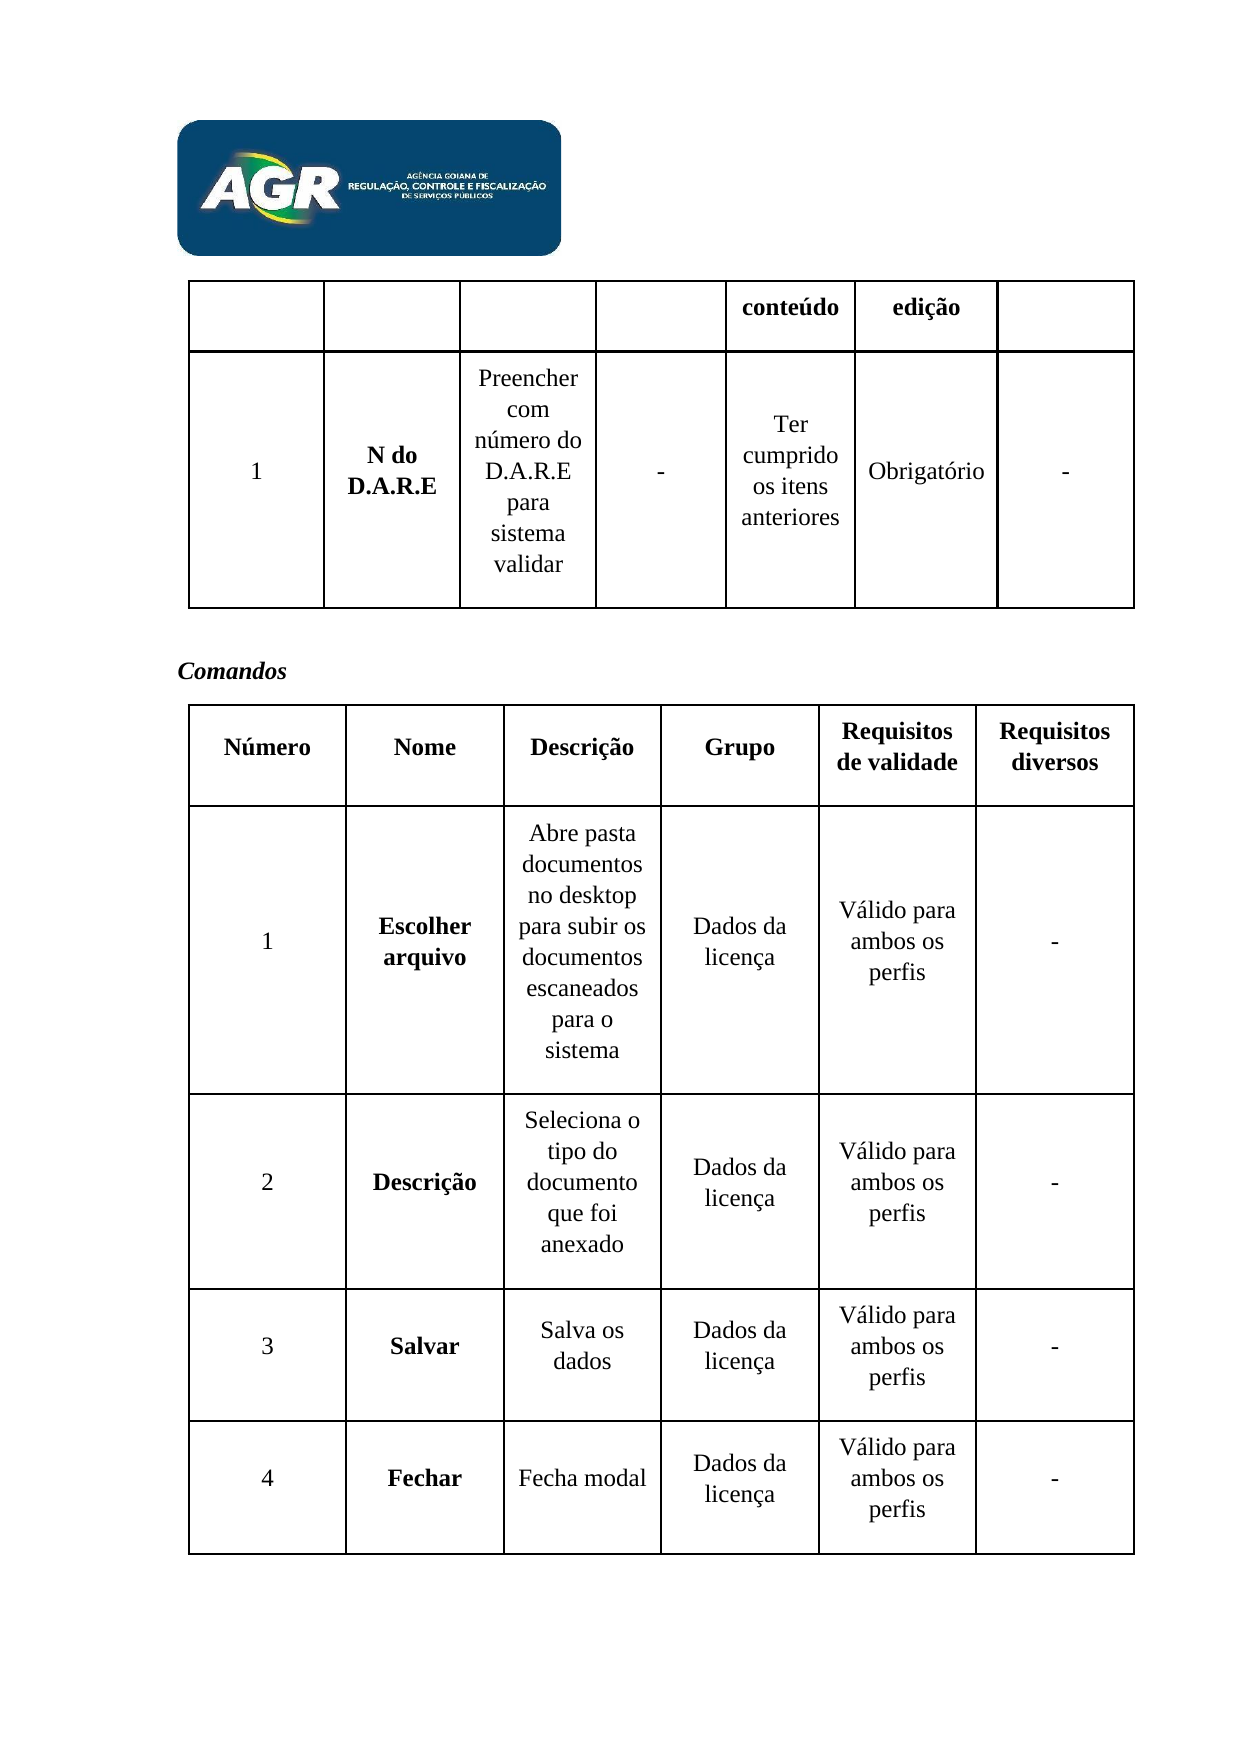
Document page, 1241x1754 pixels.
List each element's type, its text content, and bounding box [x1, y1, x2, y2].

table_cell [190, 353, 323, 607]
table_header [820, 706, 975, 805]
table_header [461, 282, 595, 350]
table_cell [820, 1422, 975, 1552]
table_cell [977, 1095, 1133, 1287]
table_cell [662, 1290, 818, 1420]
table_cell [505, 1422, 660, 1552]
text Comandos [177, 656, 1122, 685]
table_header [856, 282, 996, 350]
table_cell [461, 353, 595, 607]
picture [177, 120, 562, 256]
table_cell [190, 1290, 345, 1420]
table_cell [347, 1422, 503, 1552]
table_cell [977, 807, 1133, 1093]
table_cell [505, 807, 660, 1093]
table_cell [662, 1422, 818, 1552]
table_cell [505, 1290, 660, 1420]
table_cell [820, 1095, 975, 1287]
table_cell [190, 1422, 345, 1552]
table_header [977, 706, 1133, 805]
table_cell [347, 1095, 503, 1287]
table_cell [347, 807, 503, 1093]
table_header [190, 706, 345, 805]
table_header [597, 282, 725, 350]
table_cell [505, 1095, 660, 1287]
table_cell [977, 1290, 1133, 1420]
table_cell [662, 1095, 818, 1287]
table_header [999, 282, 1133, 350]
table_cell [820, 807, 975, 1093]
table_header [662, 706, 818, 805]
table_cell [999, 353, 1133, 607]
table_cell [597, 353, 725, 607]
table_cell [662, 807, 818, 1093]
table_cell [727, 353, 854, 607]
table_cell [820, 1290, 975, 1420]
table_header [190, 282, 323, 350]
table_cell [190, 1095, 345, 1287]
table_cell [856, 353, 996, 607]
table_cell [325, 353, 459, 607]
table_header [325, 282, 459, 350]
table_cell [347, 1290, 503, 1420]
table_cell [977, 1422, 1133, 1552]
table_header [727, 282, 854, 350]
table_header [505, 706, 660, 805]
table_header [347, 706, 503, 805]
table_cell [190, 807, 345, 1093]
